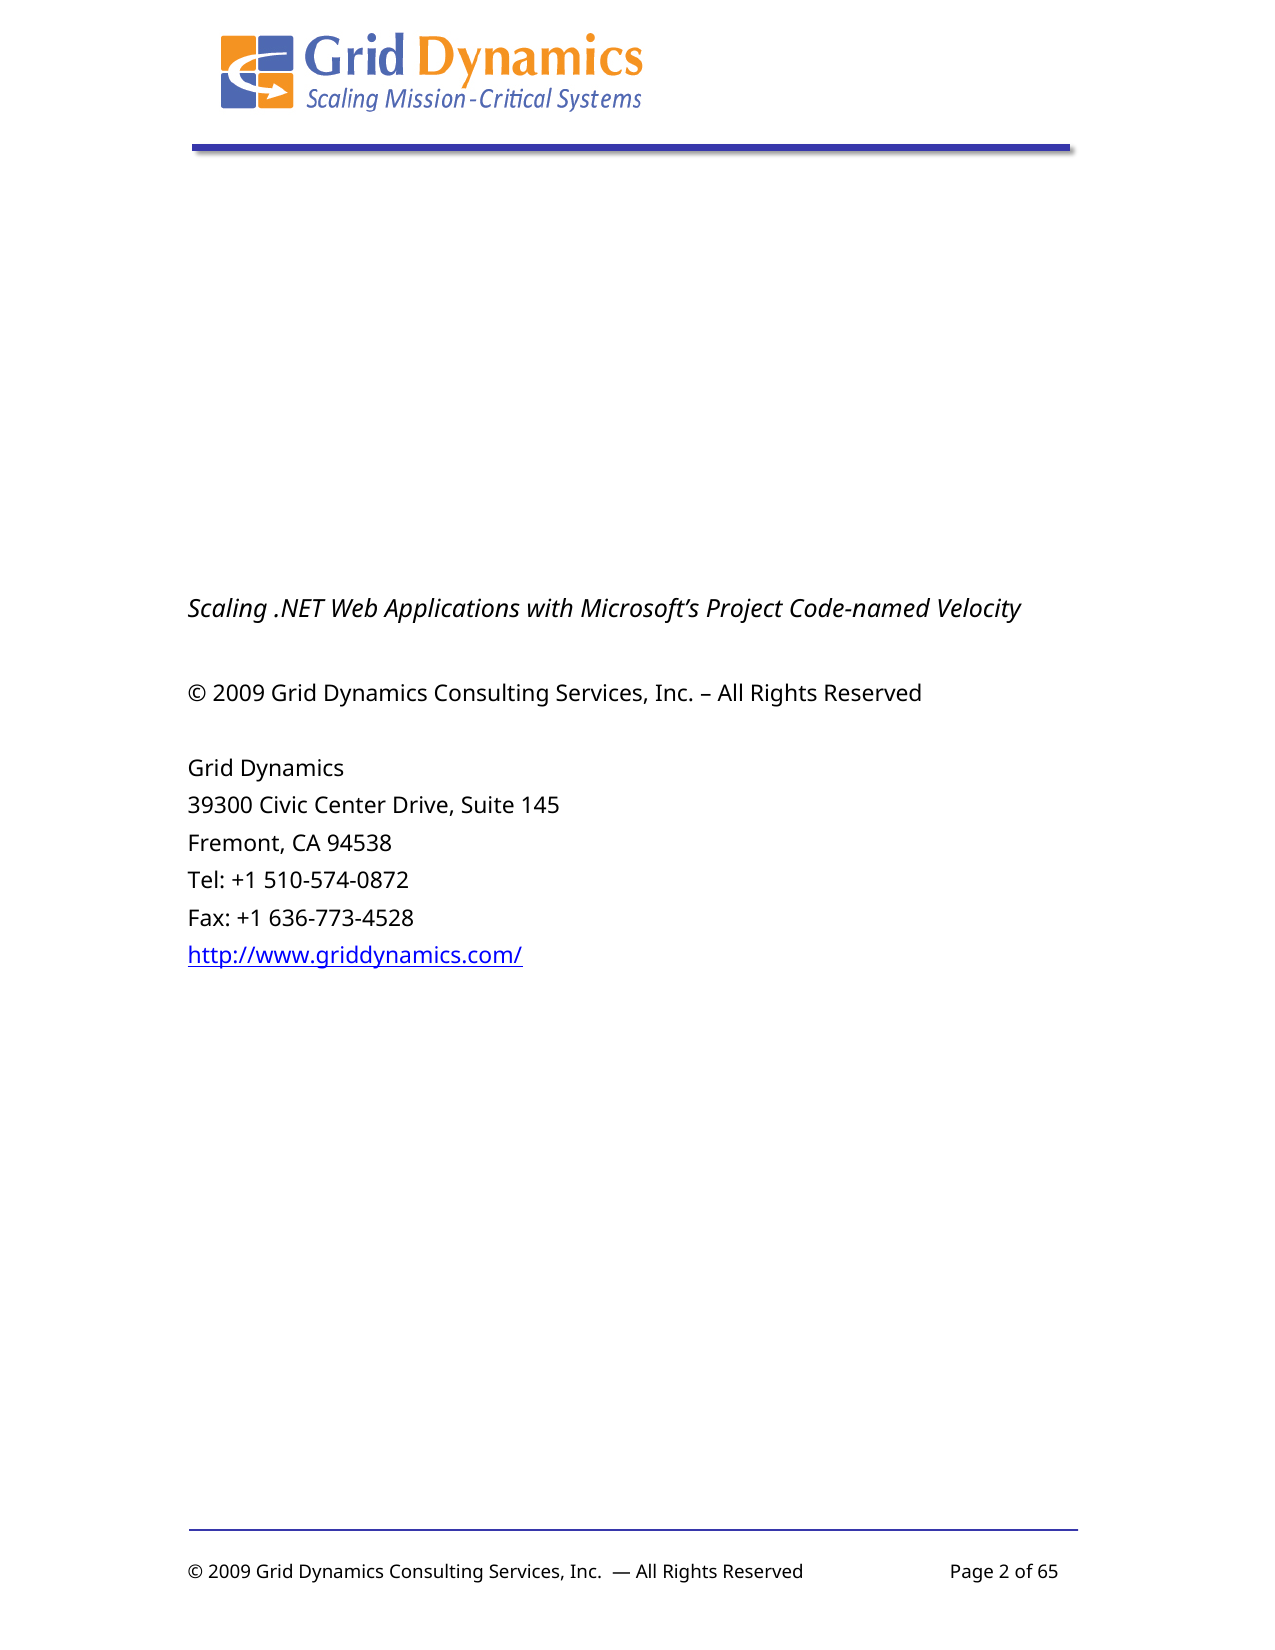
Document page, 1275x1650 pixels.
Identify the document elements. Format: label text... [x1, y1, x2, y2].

text © 2009 Grid Dynamics Consulting Services, Inc. – All Rights Reserved [187, 670, 1087, 708]
text Fax: +1 636-773-4528 [187, 895, 1087, 933]
text Fremont, CA 94538 [187, 820, 1087, 858]
picture [187, 0, 671, 138]
text 39300 Civic Center Drive, Suite 145 [187, 783, 1087, 820]
text Scaling .NET Web Applications with Microsoft’s Project Code-named Velocity [187, 587, 1087, 625]
text Grid Dynamics [187, 745, 1087, 783]
text Tel: +1 510-574-0872 [187, 858, 1087, 895]
text http://www.griddynamics.com/ [187, 933, 1087, 970]
